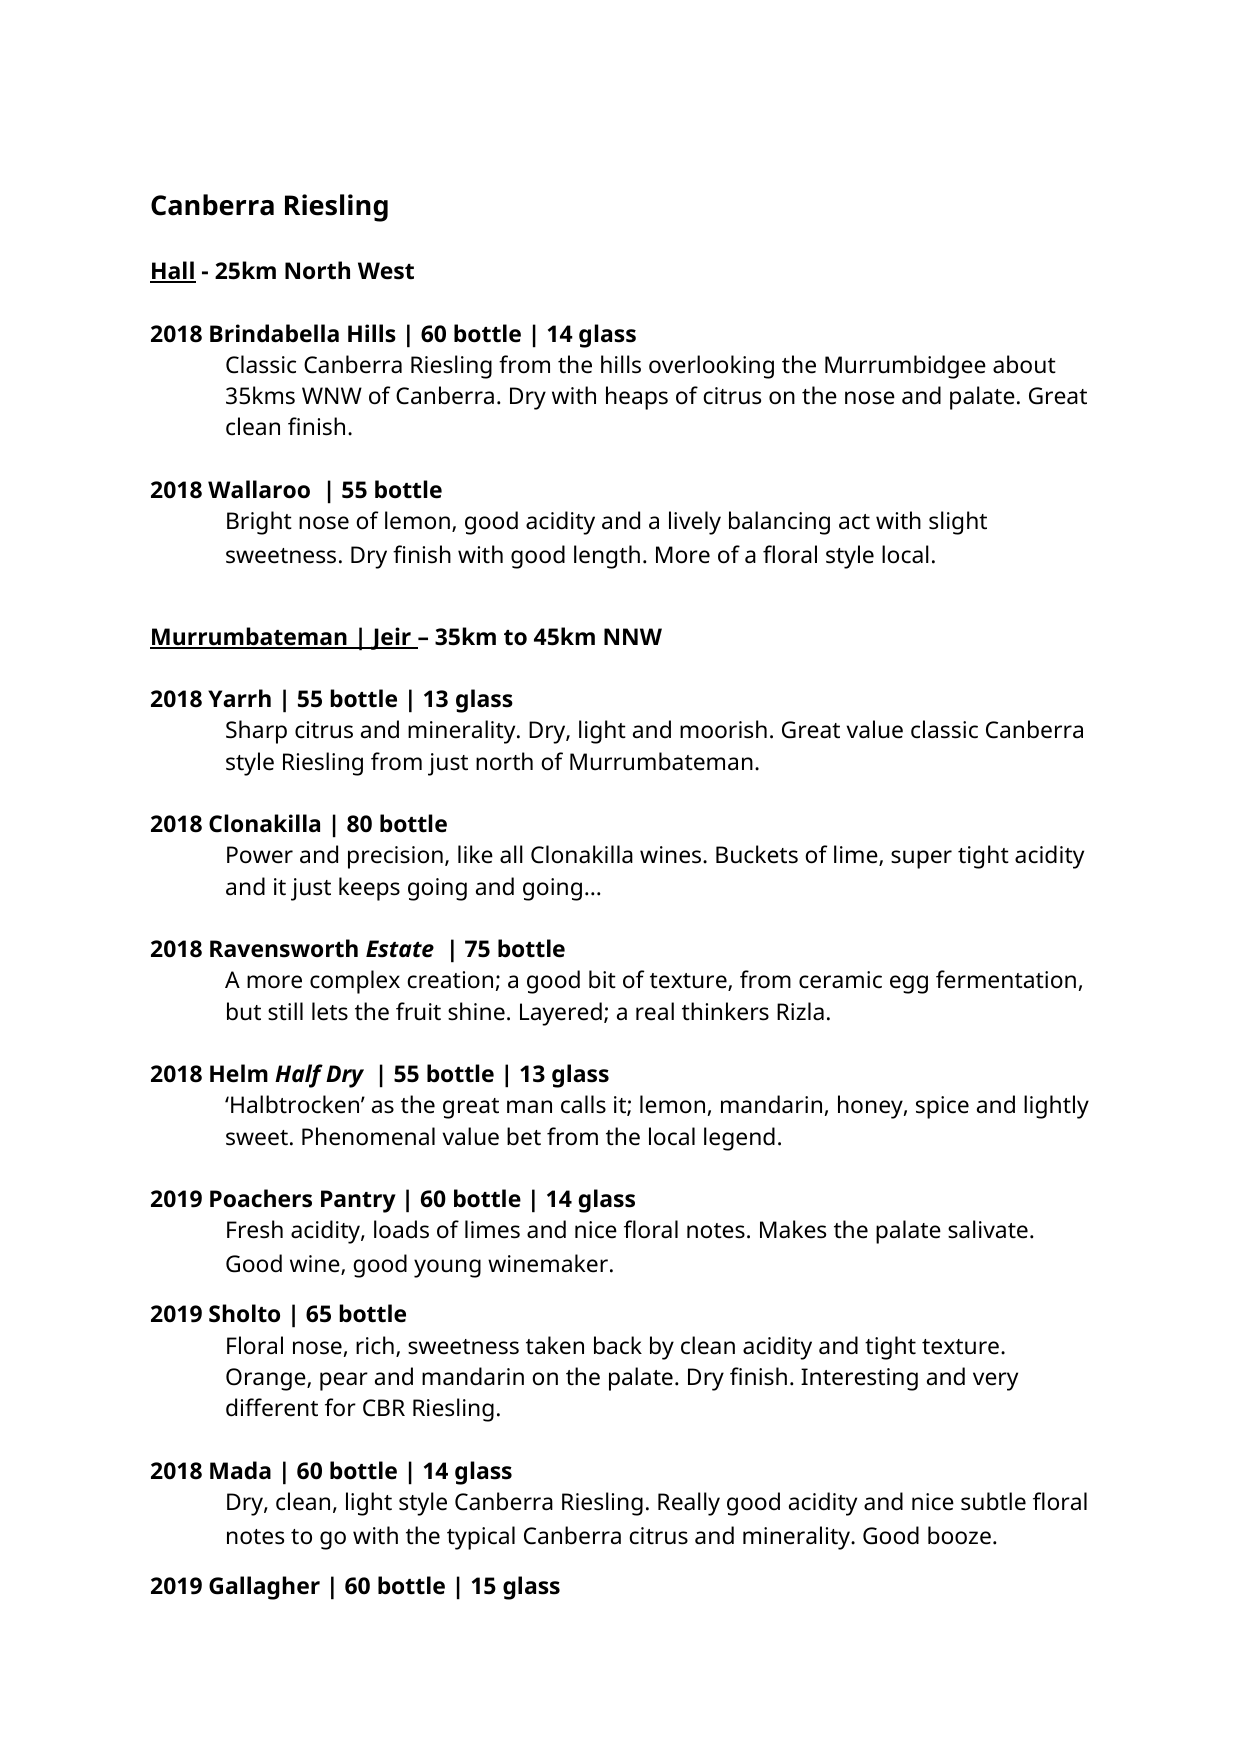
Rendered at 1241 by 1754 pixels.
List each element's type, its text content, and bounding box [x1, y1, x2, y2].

text 2019 Gallagher | 60 bottle | 15 glass [150, 1570, 1090, 1601]
text Murrumbateman | Jeir – 35km to 45km NNW [150, 620, 1090, 652]
text 2018 Wallaroo | 55 bottle [150, 474, 1090, 505]
text Dry, clean, light style Canberra Riesling. Really good acidity and nice subtle floral notes to go with the typical Canberra citrus and minerality. Good booze. [225, 1486, 1090, 1551]
text Bright nose of lemon, good acidity and a lively balancing act with slight sweetness. Dry finish with good length. More of a floral style local. [225, 505, 1090, 570]
text Classic Canberra Riesling from the hills overlooking the Murrumbidgee about 35kms WNW of Canberra. Dry with heaps of citrus on the nose and palate. Great clean finish. [225, 349, 1090, 442]
text 2019 Poachers Pantry | 60 bottle | 14 glass [150, 1183, 1090, 1214]
text Power and precision, like all Clonakilla wines. Buckets of lime, super tight acidity and it just keeps going and going… [225, 839, 1090, 902]
text A more complex creation; a good bit of texture, from ceramic egg fermentation, but still lets the fruit shine. Layered; a real thinkers Rizla. [225, 964, 1090, 1027]
text 2019 Sholto | 65 bottle [150, 1298, 1090, 1329]
text Floral nose, rich, sweetness taken back by clean acidity and tight texture. Orange, pear and mandarin on the palate. Dry finish. Interesting and very different for CBR Riesling. [225, 1329, 1090, 1423]
text 2018 Helm Half Dry | 55 bottle | 13 glass [150, 1058, 1090, 1089]
text Canberra Riesling [150, 187, 1090, 224]
text 2018 Brindabella Hills | 60 bottle | 14 glass [150, 317, 1090, 349]
text Sharp citrus and minerality. Dry, light and moorish. Great value classic Canberra style Riesling from just north of Murrumbateman. [225, 714, 1090, 777]
text ‘Halbtrocken’ as the great man calls it; lemon, mandarin, honey, spice and lightly sweet. Phenomenal value bet from the local legend. [225, 1089, 1090, 1152]
text Fresh acidity, loads of limes and nice floral notes. Makes the palate salivate. Good wine, good young winemaker. [225, 1214, 1090, 1279]
text 2018 Clonakilla | 80 bottle [150, 808, 1090, 839]
text 2018 Ravensworth Estate | 75 bottle [150, 933, 1090, 964]
text 2018 Yarrh | 55 bottle | 13 glass [150, 683, 1090, 714]
text 2018 Mada | 60 bottle | 14 glass [150, 1454, 1090, 1486]
text Hall - 25km North West [150, 255, 1090, 286]
